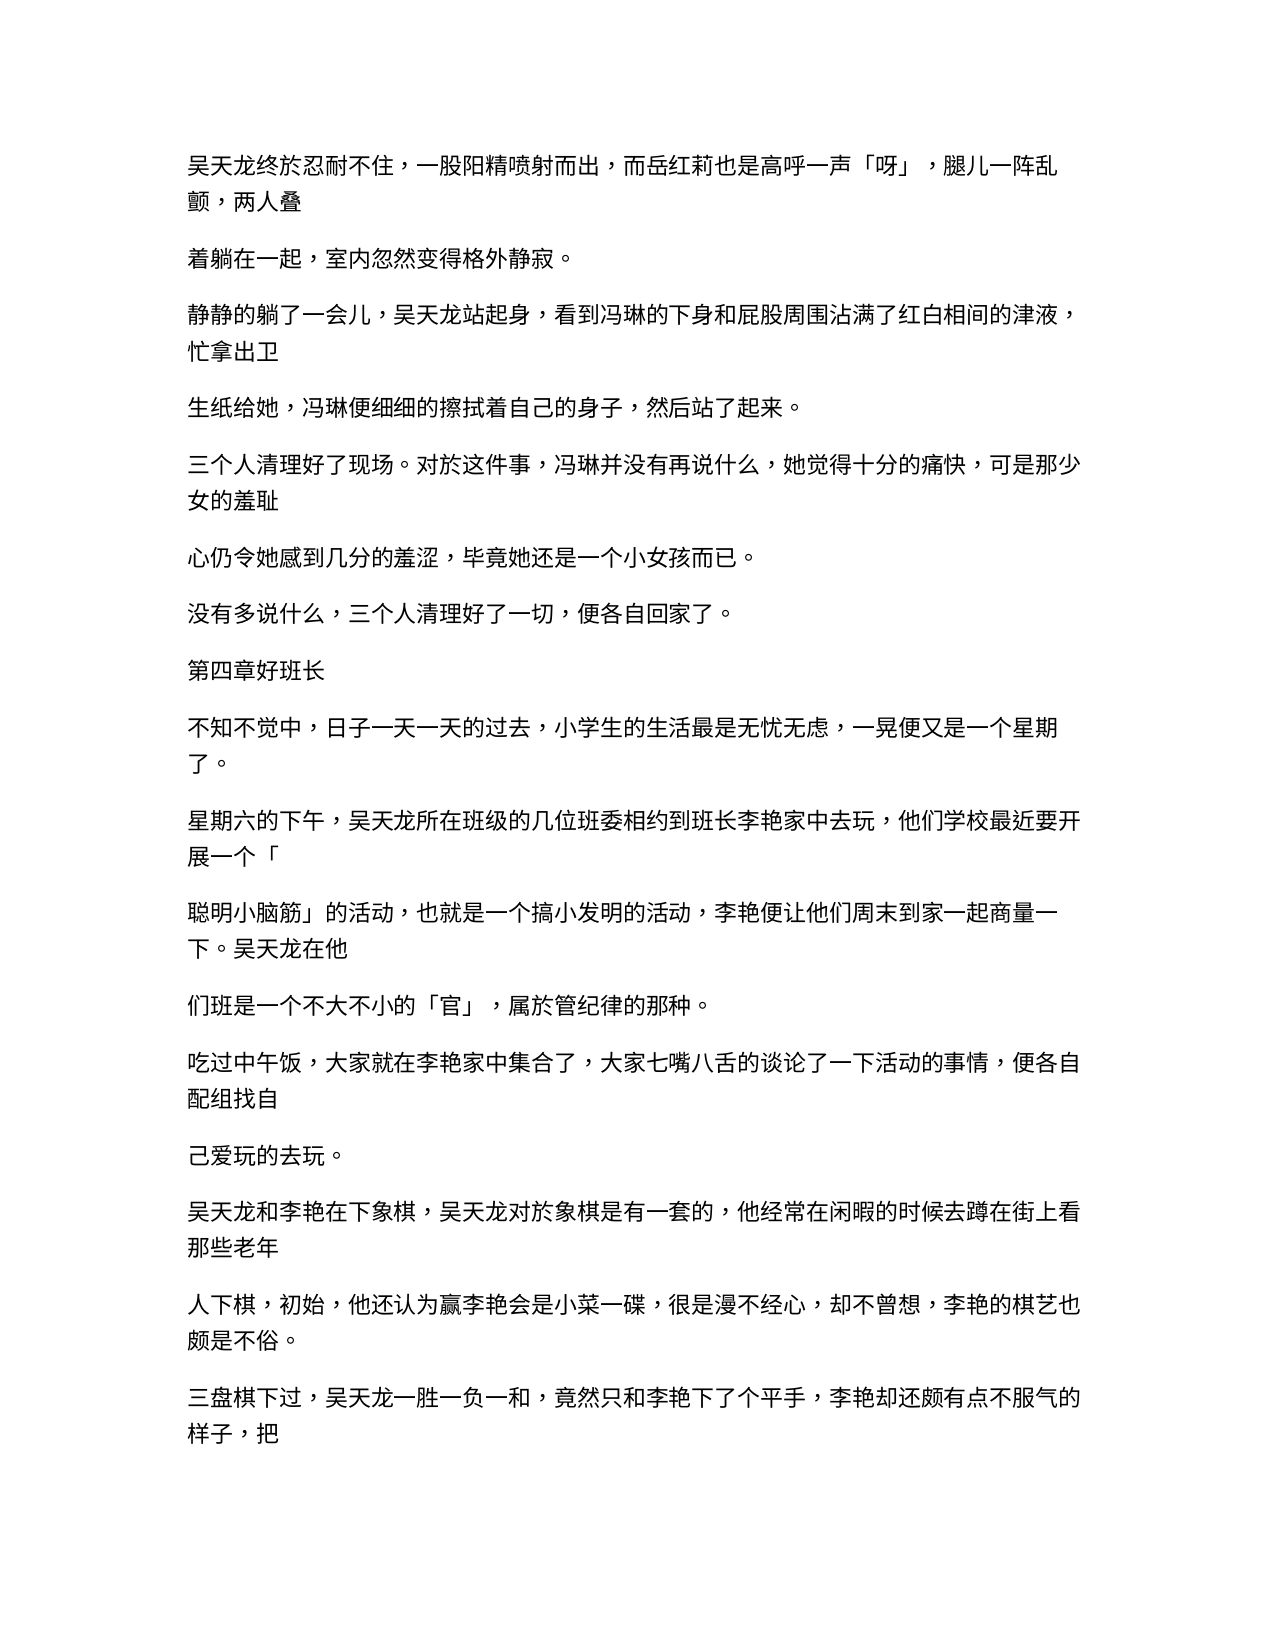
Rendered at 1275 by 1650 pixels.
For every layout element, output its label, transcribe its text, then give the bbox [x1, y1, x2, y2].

text 静静的躺了一会儿，吴天龙站起身，看到冯琳的下身和屁股周围沾满了红白相间的津液，忙拿出卫 [187, 299, 1087, 367]
text 三个人清理好了现场。对於这件事，冯琳并没有再说什么，她觉得十分的痛快，可是那少女的羞耻 [187, 449, 1087, 516]
text 聪明小脑筋」的活动，也就是一个搞小发明的活动，李艳便让他们周末到家一起商量一下。吴天龙在他 [187, 897, 1087, 964]
text 没有多说什么，三个人清理好了一切，便各自回家了。 [187, 598, 1087, 630]
text 吴天龙和李艳在下象棋，吴天龙对於象棋是有一套的，他经常在闲暇的时候去蹲在街上看那些老年 [187, 1196, 1087, 1263]
text 星期六的下午，吴天龙所在班级的几位班委相约到班长李艳家中去玩，他们学校最近要开展一个「 [187, 805, 1087, 872]
text 吴天龙终於忍耐不住，一股阳精喷射而出，而岳红莉也是高呼一声「呀」，腿儿一阵乱颤，两人叠 [187, 150, 1087, 217]
text 三盘棋下过，吴天龙一胜一负一和，竟然只和李艳下了个平手，李艳却还颇有点不服气的样子，把 [187, 1382, 1087, 1449]
text 第四章好班长 [187, 655, 1087, 686]
text 吃过中午饭，大家就在李艳家中集合了，大家七嘴八舌的谈论了一下活动的事情，便各自配组找自 [187, 1047, 1087, 1114]
text 生纸给她，冯琳便细细的擦拭着自己的身子，然后站了起来。 [187, 392, 1087, 423]
text 心仍令她感到几分的羞涩，毕竟她还是一个小女孩而已。 [187, 542, 1087, 573]
text 不知不觉中，日子一天一天的过去，小学生的生活最是无忧无虑，一晃便又是一个星期了。 [187, 712, 1087, 779]
text 己爱玩的去玩。 [187, 1139, 1087, 1171]
text 着躺在一起，室内忽然变得格外静寂。 [187, 243, 1087, 274]
text 们班是一个不大不小的「官」，属於管纪律的那种。 [187, 990, 1087, 1021]
text 人下棋，初始，他还认为赢李艳会是小菜一碟，很是漫不经心，却不曾想，李艳的棋艺也颇是不俗。 [187, 1289, 1087, 1356]
